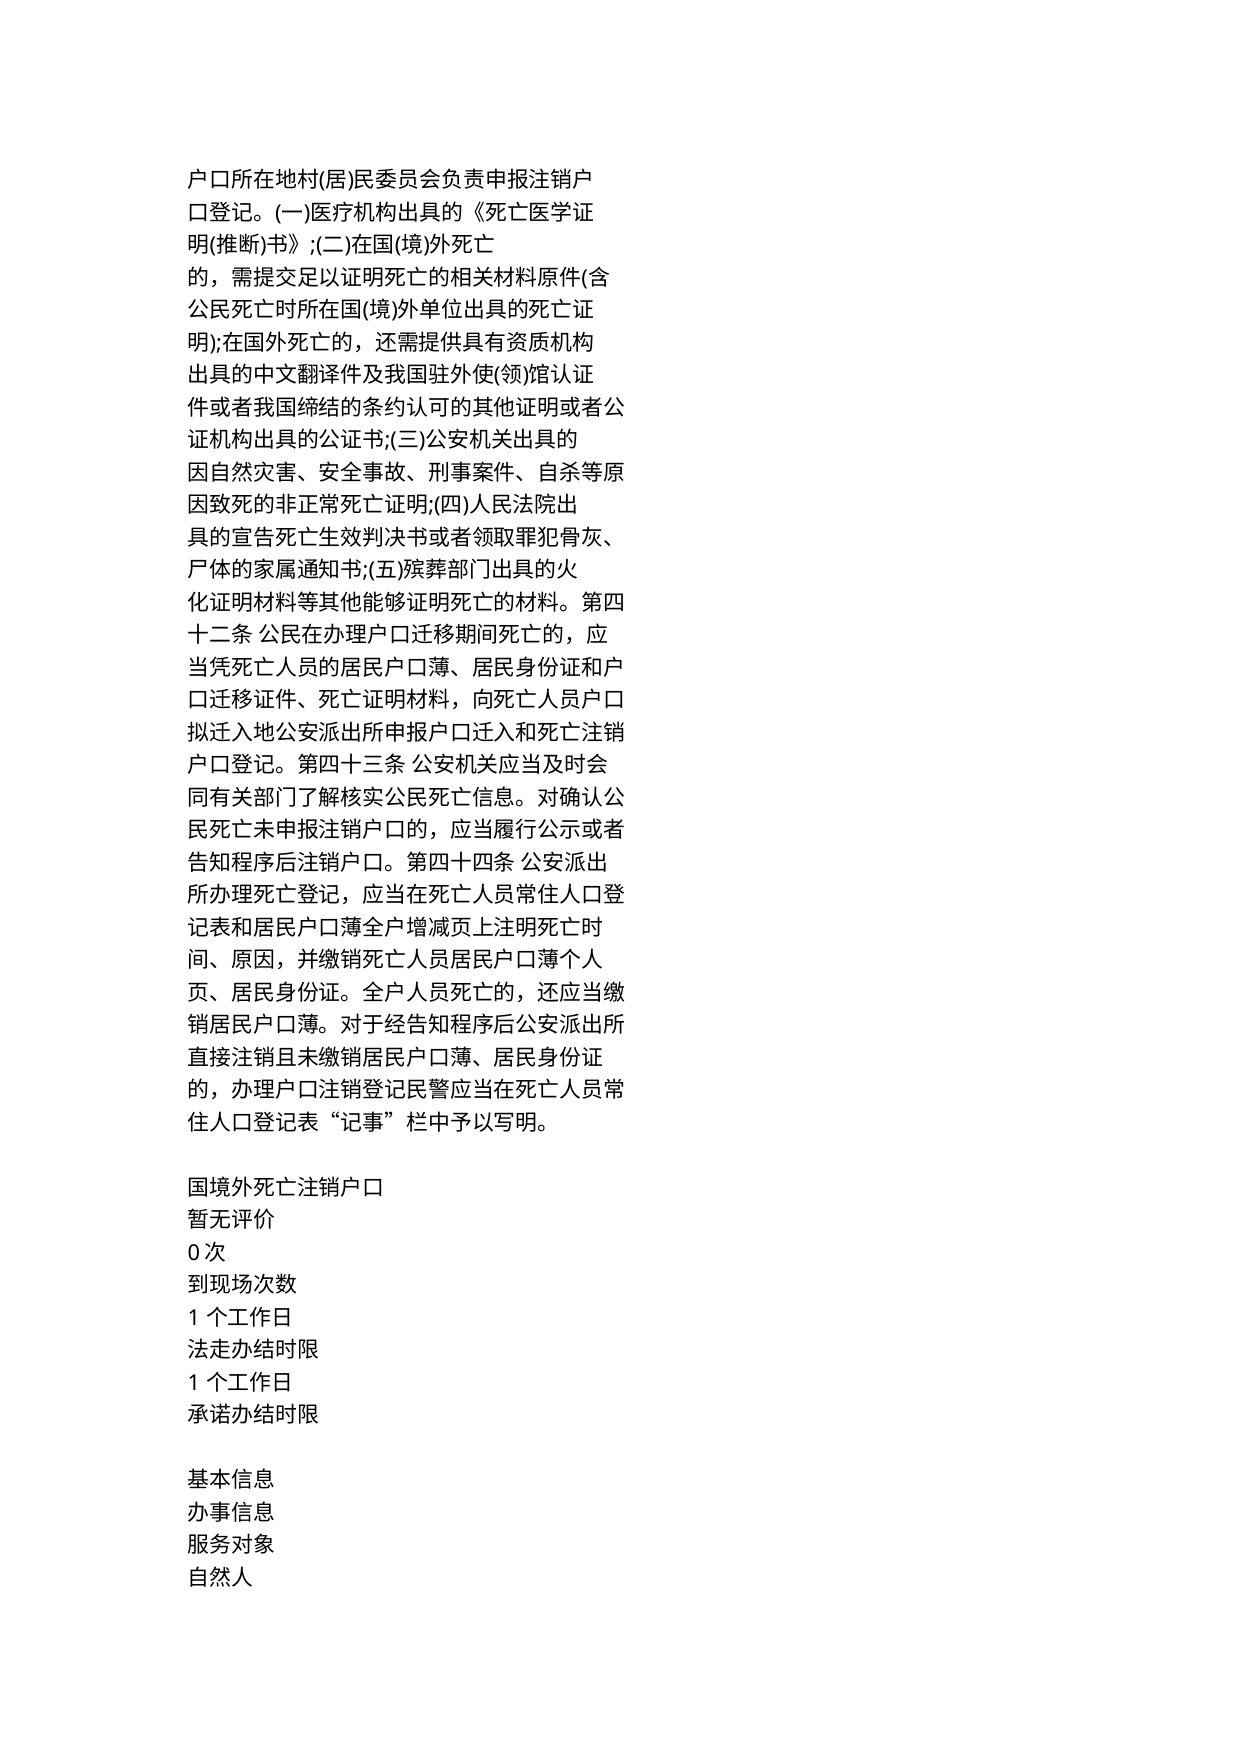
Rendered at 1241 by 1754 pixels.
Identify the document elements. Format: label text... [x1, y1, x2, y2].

text 销居民户口薄。对于经告知程序后公安派出所 [187, 1007, 1053, 1039]
text 因自然灾害、安全事故、刑事案件、自杀等原 [187, 454, 1053, 487]
text 口登记。(一)医疗机构出具的《死亡医学证 [187, 194, 1053, 227]
text 暂无评价 [187, 1202, 1053, 1234]
text 同有关部门了解核实公民死亡信息。对确认公 [187, 779, 1053, 812]
text 告知程序后注销户口。第四十四条 公安派出 [187, 844, 1053, 877]
text 基本信息 [187, 1462, 1053, 1494]
text 1 个工作日 [187, 1364, 1053, 1397]
text 承诺办结时限 [187, 1397, 1053, 1429]
text 证机构出具的公证书;(三)公安机关出具的 [187, 422, 1053, 454]
text 具的宣告死亡生效判决书或者领取罪犯骨灰、 [187, 519, 1053, 552]
text 所办理死亡登记，应当在死亡人员常住人口登 [187, 877, 1053, 909]
text 国境外死亡注销户口 [187, 1169, 1053, 1202]
text 服务对象 [187, 1527, 1053, 1559]
text 件或者我国缔结的条约认可的其他证明或者公 [187, 389, 1053, 422]
text 记表和居民户口薄全户增减页上注明死亡时 [187, 909, 1053, 942]
text 十二条 公民在办理户口迁移期间死亡的，应 [187, 617, 1053, 649]
text 住人口登记表“记事”栏中予以写明。 [187, 1104, 1053, 1137]
text 0次 [187, 1234, 1053, 1267]
text 尸体的家属通知书;(五)殡葬部门出具的火 [187, 552, 1053, 584]
text 办事信息 [187, 1494, 1053, 1527]
text 直接注销且未缴销居民户口薄、居民身份证 [187, 1039, 1053, 1072]
text 户口登记。第四十三条 公安机关应当及时会 [187, 747, 1053, 779]
text 自然人 [187, 1559, 1053, 1592]
text 明(推断)书》;(二)在国(境)外死亡 [187, 227, 1053, 259]
text 的，需提交足以证明死亡的相关材料原件(含 [187, 259, 1053, 292]
text 拟迁入地公安派出所申报户口迁入和死亡注销 [187, 714, 1053, 747]
text 页、居民身份证。全户人员死亡的，还应当缴 [187, 974, 1053, 1007]
text 的，办理户口注销登记民警应当在死亡人员常 [187, 1072, 1053, 1104]
text 当凭死亡人员的居民户口薄、居民身份证和户 [187, 649, 1053, 682]
text 间、原因，并缴销死亡人员居民户口薄个人 [187, 942, 1053, 974]
text 法走办结时限 [187, 1332, 1053, 1364]
text 民死亡未申报注销户口的，应当履行公示或者 [187, 812, 1053, 844]
text 到现场次数 [187, 1267, 1053, 1299]
text 明);在国外死亡的，还需提供具有资质机构 [187, 324, 1053, 357]
text 口迁移证件、死亡证明材料，向死亡人员户口 [187, 682, 1053, 714]
text 因致死的非正常死亡证明;(四)人民法院出 [187, 487, 1053, 519]
text 1 个工作日 [187, 1299, 1053, 1332]
text 户口所在地村(居)民委员会负责申报注销户 [187, 162, 1053, 194]
text 出具的中文翻译件及我国驻外使(领)馆认证 [187, 357, 1053, 389]
text 公民死亡时所在国(境)外单位出具的死亡证 [187, 292, 1053, 324]
text 化证明材料等其他能够证明死亡的材料。第四 [187, 584, 1053, 617]
